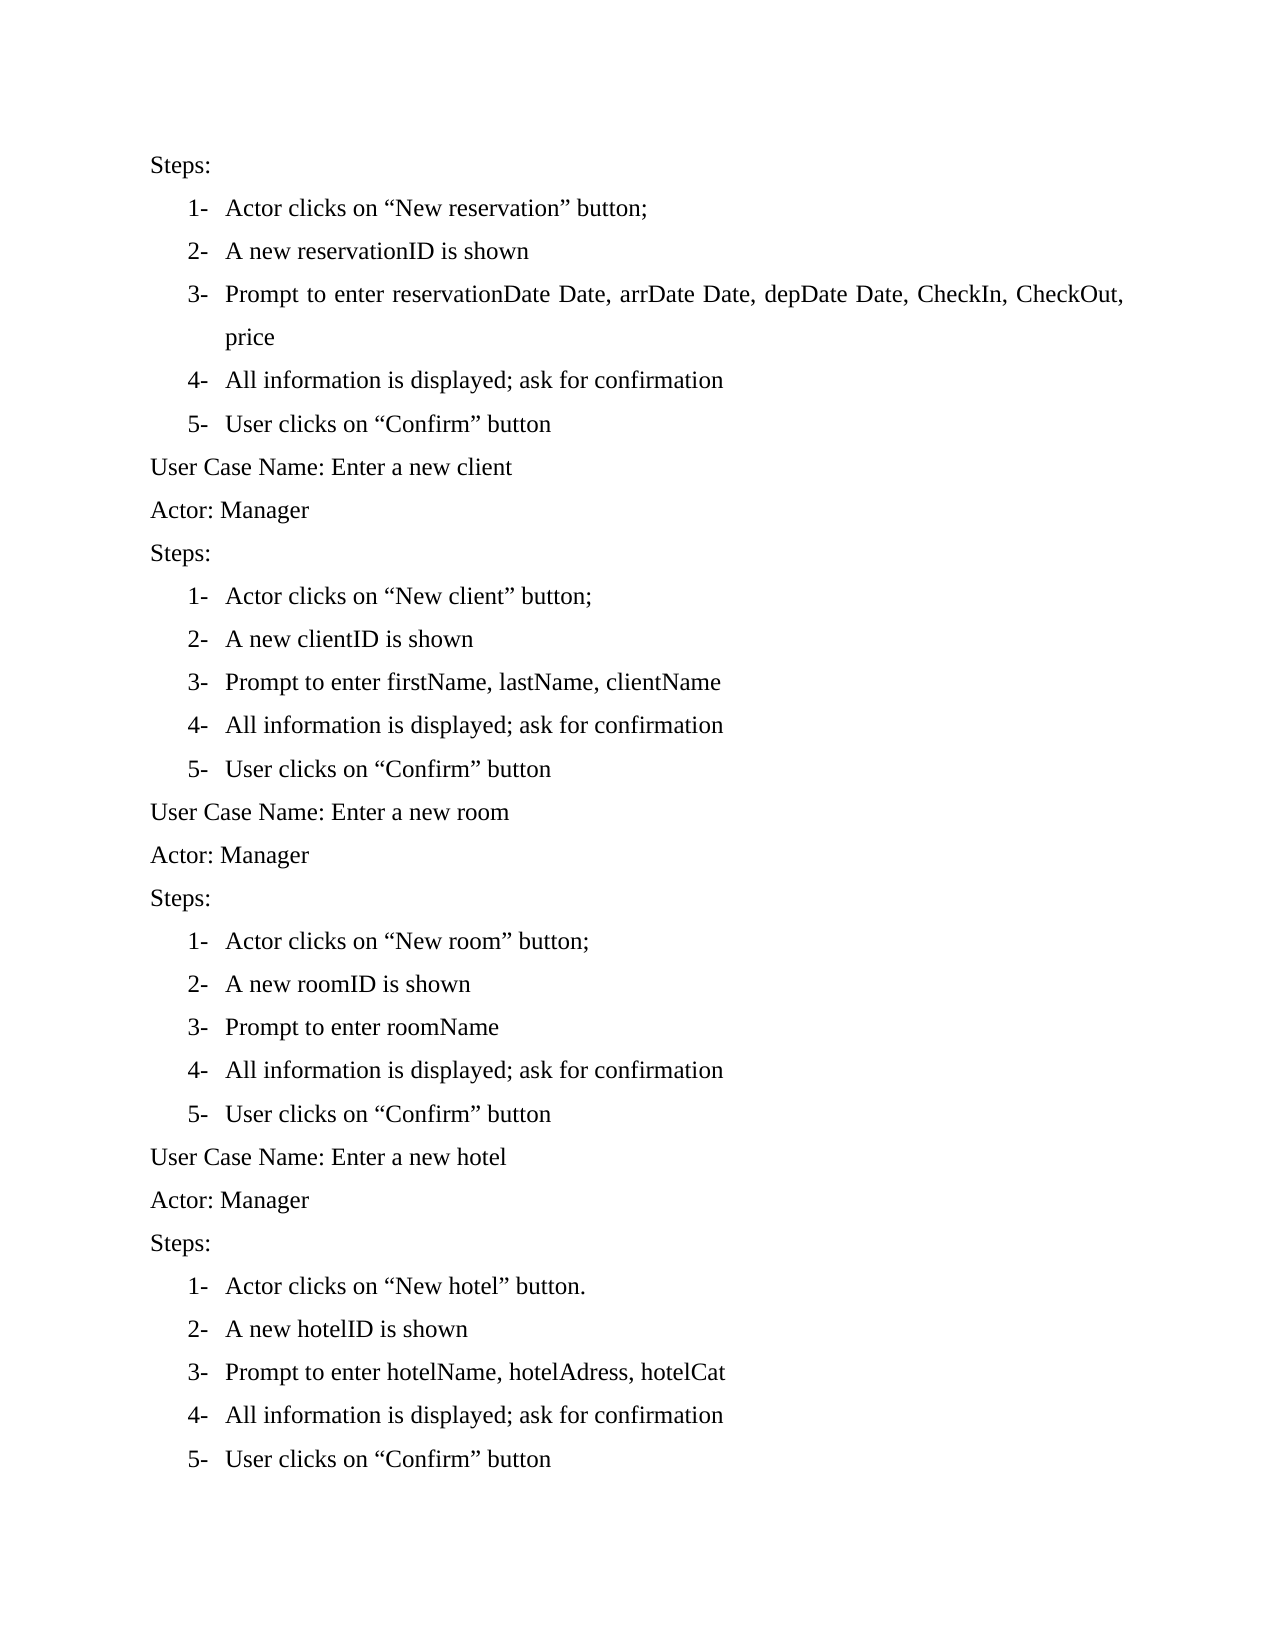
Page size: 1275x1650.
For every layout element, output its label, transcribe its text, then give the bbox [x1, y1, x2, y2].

text User Case Name: Enter a new client [150, 452, 1125, 481]
list User clicks on “Confirm” button [187, 1444, 1125, 1472]
list Prompt to enter hotelName, hotelAdress, hotelCat [187, 1357, 1125, 1386]
list Actor clicks on “New hotel” button. [187, 1271, 1125, 1300]
list User clicks on “Confirm” button [187, 1099, 1125, 1127]
list A new clientID is shown [187, 624, 1125, 653]
text Actor: Manager [150, 840, 1125, 869]
list Actor clicks on “New client” button; [187, 581, 1125, 610]
list Actor clicks on “New room” button; [187, 926, 1125, 955]
list A new hotelID is shown [187, 1314, 1125, 1343]
text Steps: [150, 1228, 1125, 1257]
list A new reservationID is shown [187, 236, 1125, 265]
list User clicks on “Confirm” button [187, 754, 1125, 782]
list User clicks on “Confirm” button [187, 409, 1125, 437]
text Actor: Manager [150, 1185, 1125, 1214]
list All information is displayed; ask for confirmation [187, 1401, 1125, 1429]
list A new roomID is shown [187, 969, 1125, 998]
text User Case Name: Enter a new hotel [150, 1142, 1125, 1171]
list All information is displayed; ask for confirmation [187, 711, 1125, 739]
text User Case Name: Enter a new room [150, 797, 1125, 826]
list All information is displayed; ask for confirmation [187, 1056, 1125, 1084]
list Prompt to enter roomName [187, 1012, 1125, 1041]
text Steps: [150, 150, 1125, 179]
text Actor: Manager [150, 495, 1125, 524]
text Steps: [150, 883, 1125, 912]
text Steps: [150, 538, 1125, 567]
list Prompt to enter firstName, lastName, clientName [187, 667, 1125, 696]
list Actor clicks on “New reservation” button; [187, 193, 1125, 222]
list All information is displayed; ask for confirmation [187, 366, 1125, 394]
list Prompt to enter reservationDate Date, arrDate Date, depDate Date, CheckIn, CheckOut, price [187, 279, 1125, 351]
